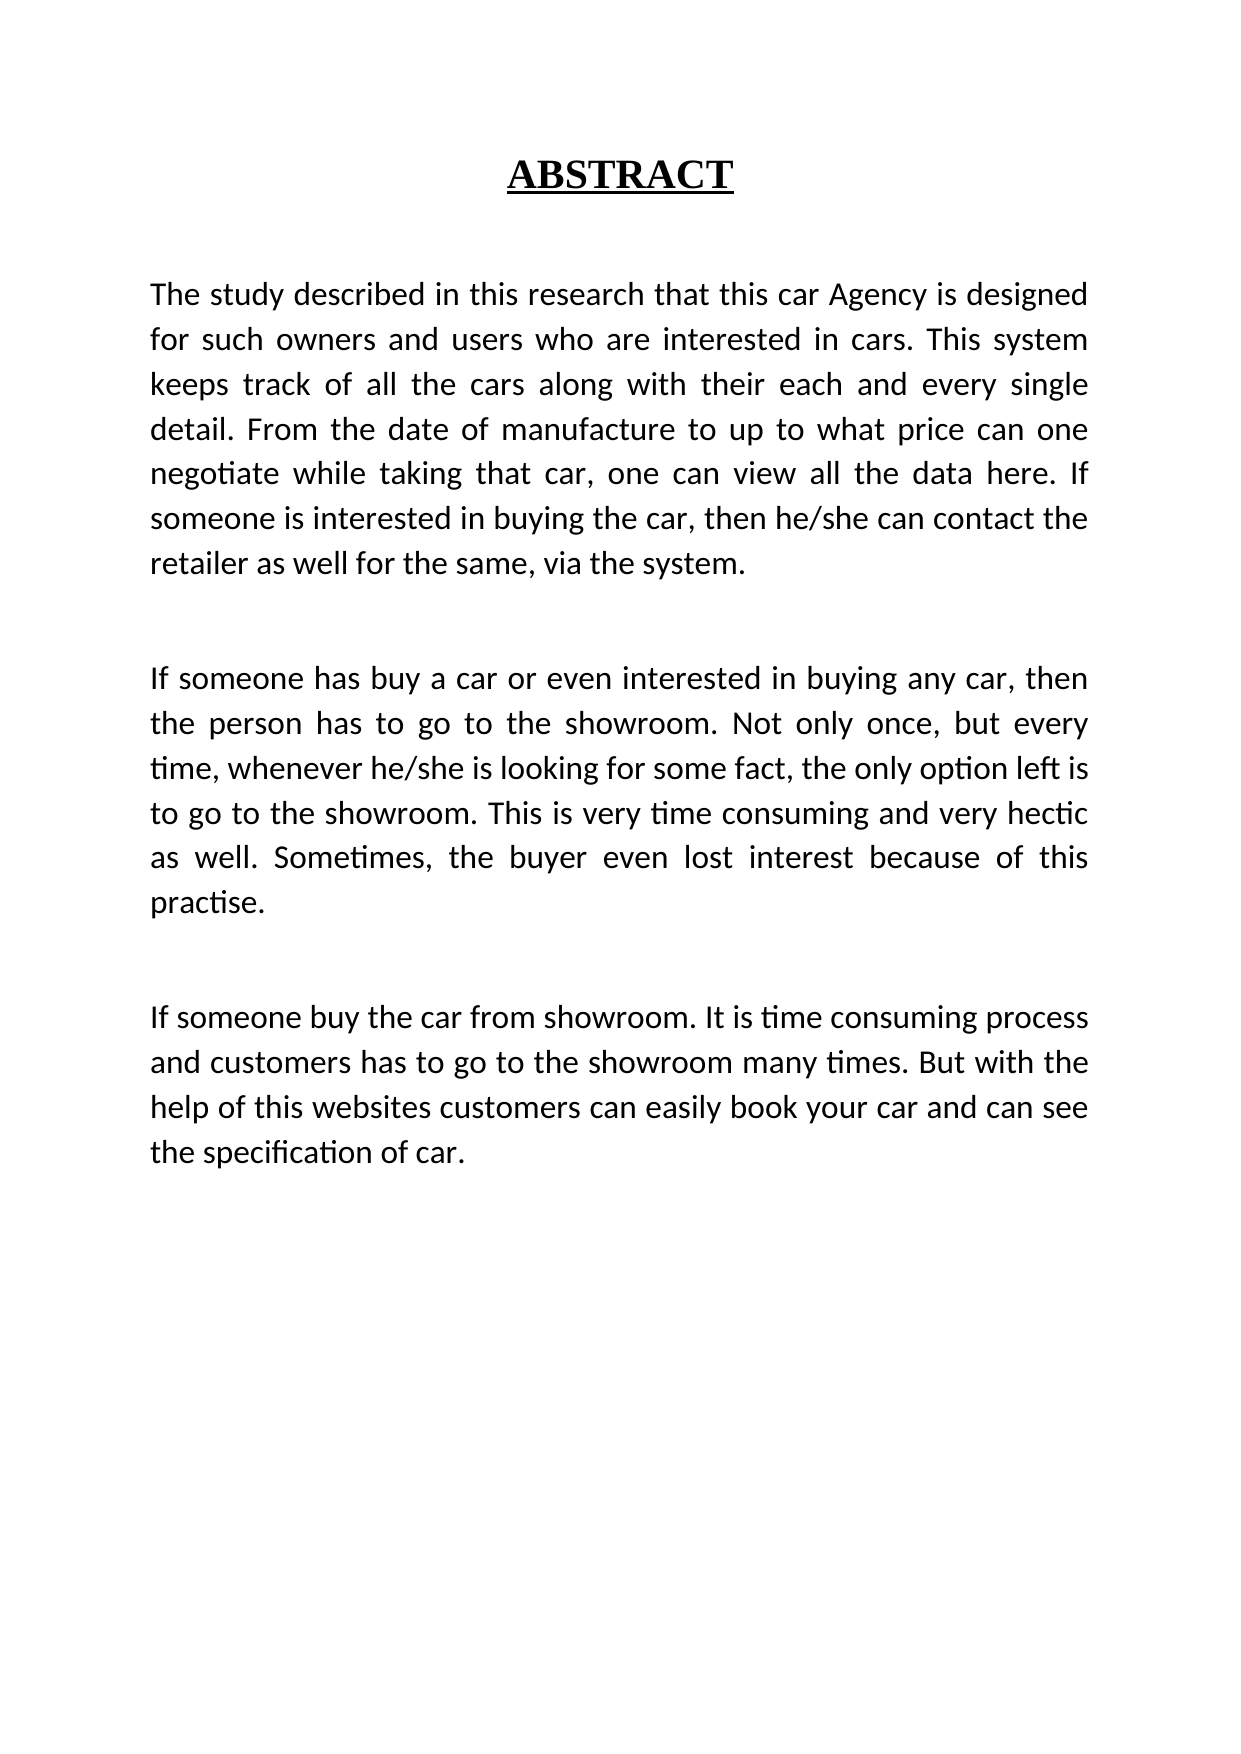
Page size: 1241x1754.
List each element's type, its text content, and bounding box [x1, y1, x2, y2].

text ABSTRACT [150, 150, 1090, 198]
text If someone has buy a car or even interested in buying any car, then the person has to go to the showroom. Not only once, but every time, whenever he/she is looking for some fact, the only option left is to go to the showroom. This is very time consuming and very hectic as well. Sometimes, the buyer even lost interest because of this practise. [150, 657, 1090, 922]
text If someone buy the car from showroom. It is time consuming process and customers has to go to the showroom many times. But with the help of this websites customers can easily book your car and can see the specification of car. [150, 997, 1090, 1172]
text The study described in this research that this car Agency is designed for such owners and users who are interested in cars. This system keeps track of all the cars along with their each and every single detail. From the date of manufacture to up to what price can one negotiate while taking that car, one can view all the data here. If someone is interested in buying the car, then he/she can contact the retailer as well for the same, via the system. [150, 273, 1090, 583]
